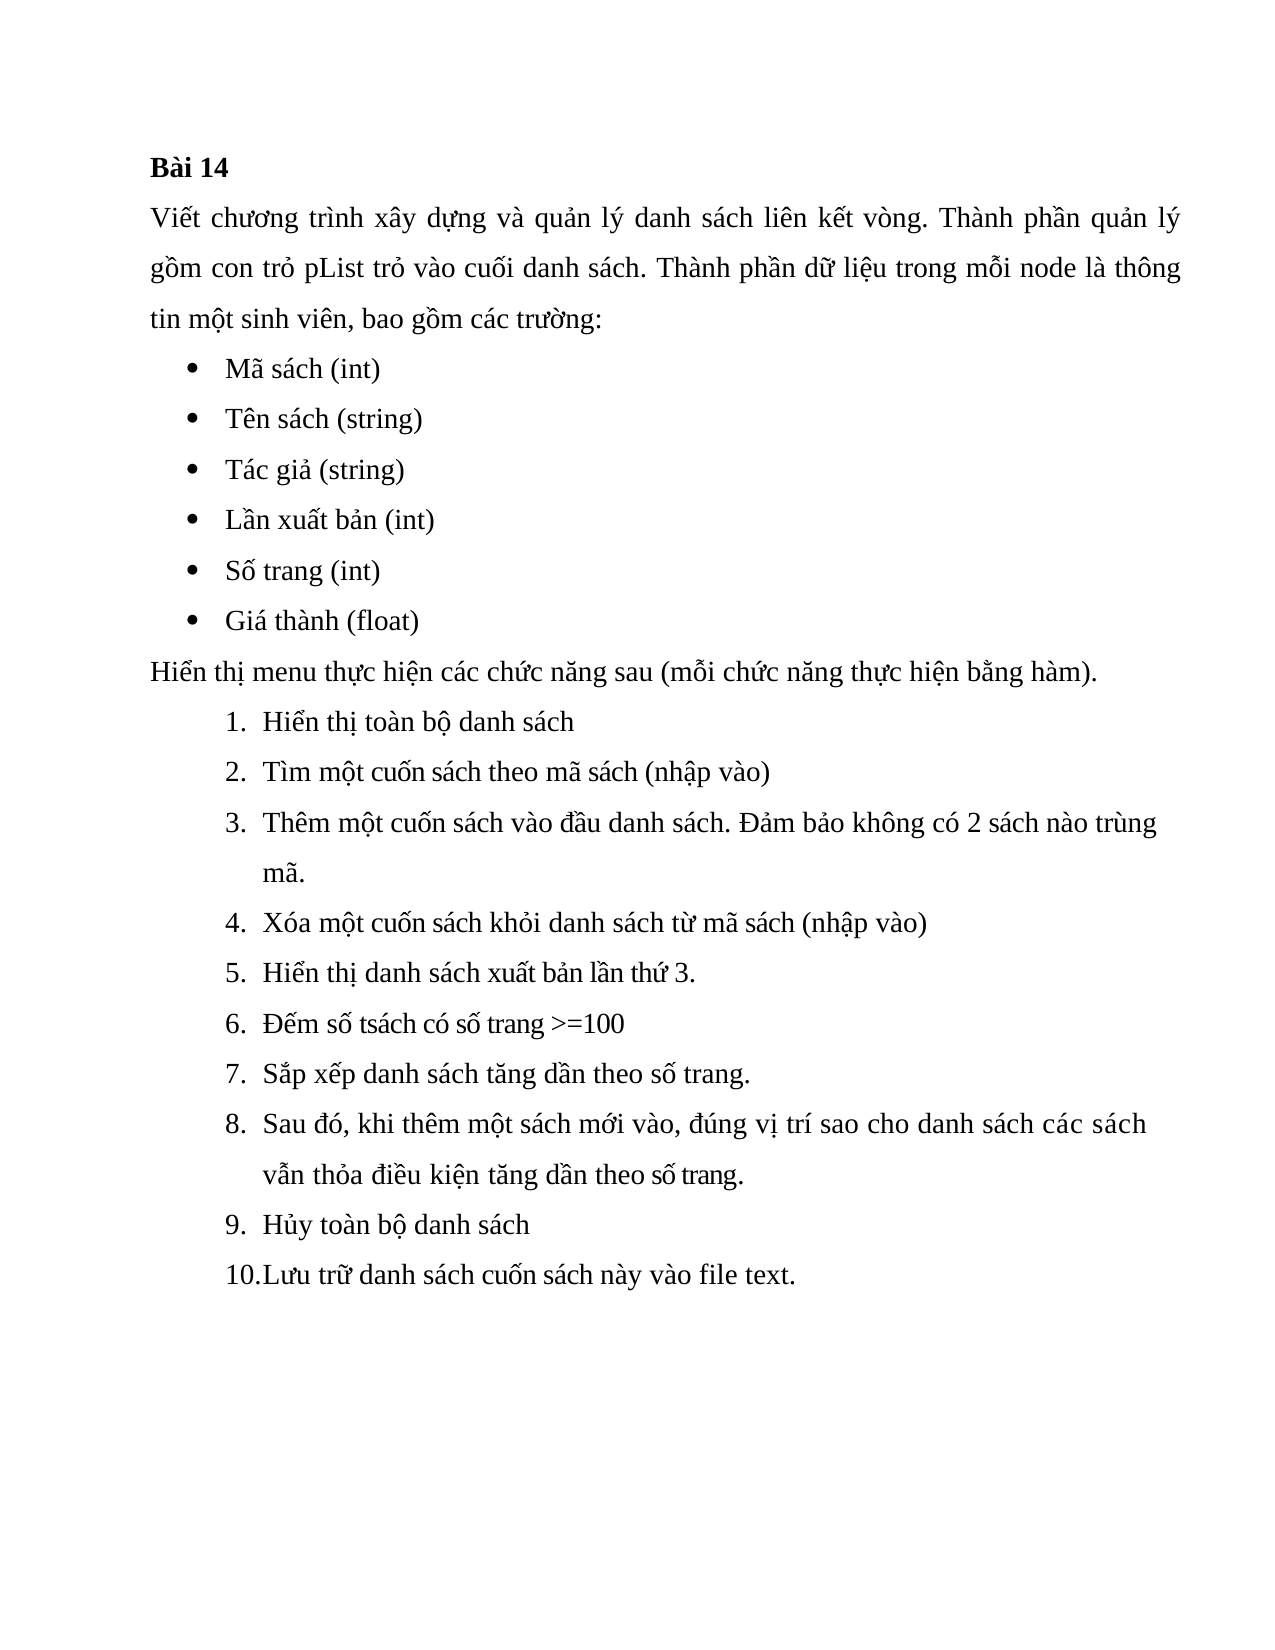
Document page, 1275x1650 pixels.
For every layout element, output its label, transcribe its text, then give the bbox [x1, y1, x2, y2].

list Tên sách (string) [187, 402, 1181, 435]
list Lưu trữ danh sách cuốn sách này vào file text. [225, 1257, 1181, 1291]
list Mã sách (int) [187, 351, 1181, 385]
list Thêm một cuốn sách vào đầu danh sách. Đảm bảo không có 2 sách nào trùng mã. [225, 805, 1181, 888]
list Đếm số tsách có số trang >=100 [225, 1006, 1181, 1039]
text Bài 14 [150, 150, 1181, 183]
list Xóa một cuốn sách khỏi danh sách từ mã sách (nhập vào) [225, 905, 1181, 939]
list Tác giả (string) [187, 452, 1181, 486]
text Hiển thị menu thực hiện các chức năng sau (mỗi chức năng thực hiện bằng hàm). [150, 654, 1181, 687]
text Viết chương trình xây dựng và quản lý danh sách liên kết vòng. Thành phần quản lý gồm con trỏ pList trỏ vào cuối danh sách. Thành phần dữ liệu trong mỗi node là thông tin một sinh viên, bao gồm các trường: [150, 200, 1181, 334]
list Sắp xếp danh sách tăng dần theo số trang. [225, 1056, 1181, 1090]
list Sau đó, khi thêm một sách mới vào, đúng vị trí sao cho danh sách các sách vẫn thỏa điều kiện tăng dần theo số trang. [225, 1107, 1181, 1190]
list Giá thành (float) [187, 603, 1181, 637]
list Tìm một cuốn sách theo mã sách (nhập vào) [225, 754, 1181, 788]
list Số trang (int) [187, 553, 1181, 587]
list Hủy toàn bộ danh sách [225, 1207, 1181, 1241]
list Hiển thị toàn bộ danh sách [225, 704, 1181, 738]
list Hiển thị danh sách xuất bản lần thứ 3. [225, 956, 1181, 989]
list Lần xuất bản (int) [187, 502, 1181, 536]
